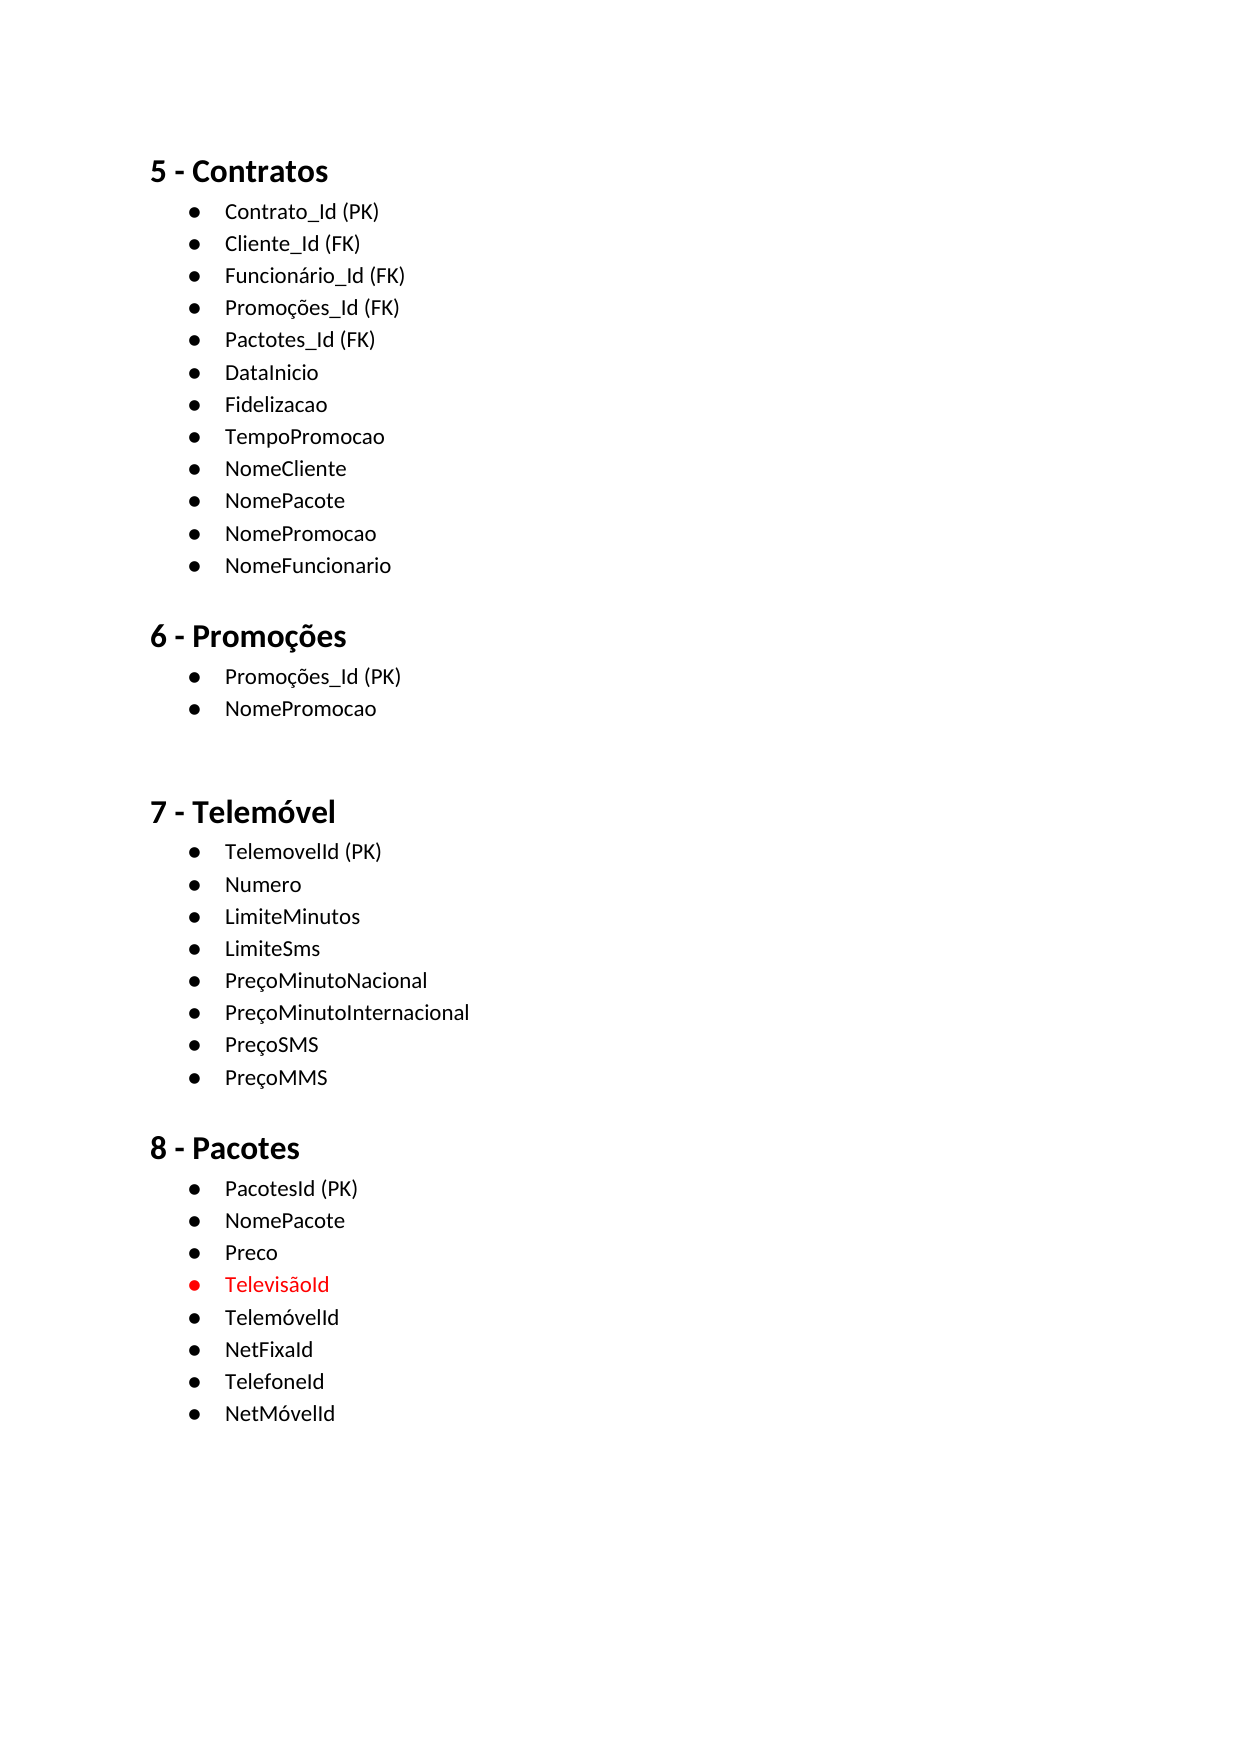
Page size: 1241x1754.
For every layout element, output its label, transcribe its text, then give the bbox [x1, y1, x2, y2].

list Preco [187, 1238, 1090, 1266]
list Promoções_Id (FK) [187, 293, 1090, 321]
list NomeCliente [187, 454, 1090, 482]
list NomePacote [187, 486, 1090, 514]
list NomeFuncionario [187, 551, 1090, 579]
list PreçoMinutoNacional [187, 966, 1090, 994]
text 7 - Telemóvel [150, 791, 1090, 831]
list TelemóvelId [187, 1303, 1090, 1331]
list TelemovelId (PK) [187, 837, 1090, 866]
list Cliente_Id (FK) [187, 229, 1090, 257]
list PreçoMMS [187, 1063, 1090, 1091]
list Fidelizacao [187, 390, 1090, 418]
list NetFixaId [187, 1335, 1090, 1363]
list NomePromocao [187, 519, 1090, 547]
text 8 - Pacotes [150, 1127, 1090, 1168]
list Numero [187, 870, 1090, 898]
list TempoPromocao [187, 422, 1090, 450]
list Contrato_Id (PK) [187, 197, 1090, 225]
list PreçoSMS [187, 1031, 1090, 1059]
list DataInicio [187, 358, 1090, 386]
list PacotesId (PK) [187, 1174, 1090, 1202]
text 5 - Contratos [150, 150, 1090, 191]
list NetMóvelId [187, 1399, 1090, 1427]
list NomePromocao [187, 694, 1090, 722]
list PreçoMinutoInternacional [187, 998, 1090, 1026]
list LimiteMinutos [187, 902, 1090, 930]
list Promoções_Id (PK) [187, 662, 1090, 690]
list LimiteSms [187, 934, 1090, 962]
text 6 - Promoções [150, 615, 1090, 656]
list Pactotes_Id (FK) [187, 326, 1090, 353]
list NomePacote [187, 1206, 1090, 1234]
list Funcionário_Id (FK) [187, 261, 1090, 289]
list TelefoneId [187, 1367, 1090, 1395]
list TelevisãoId [187, 1271, 1090, 1298]
